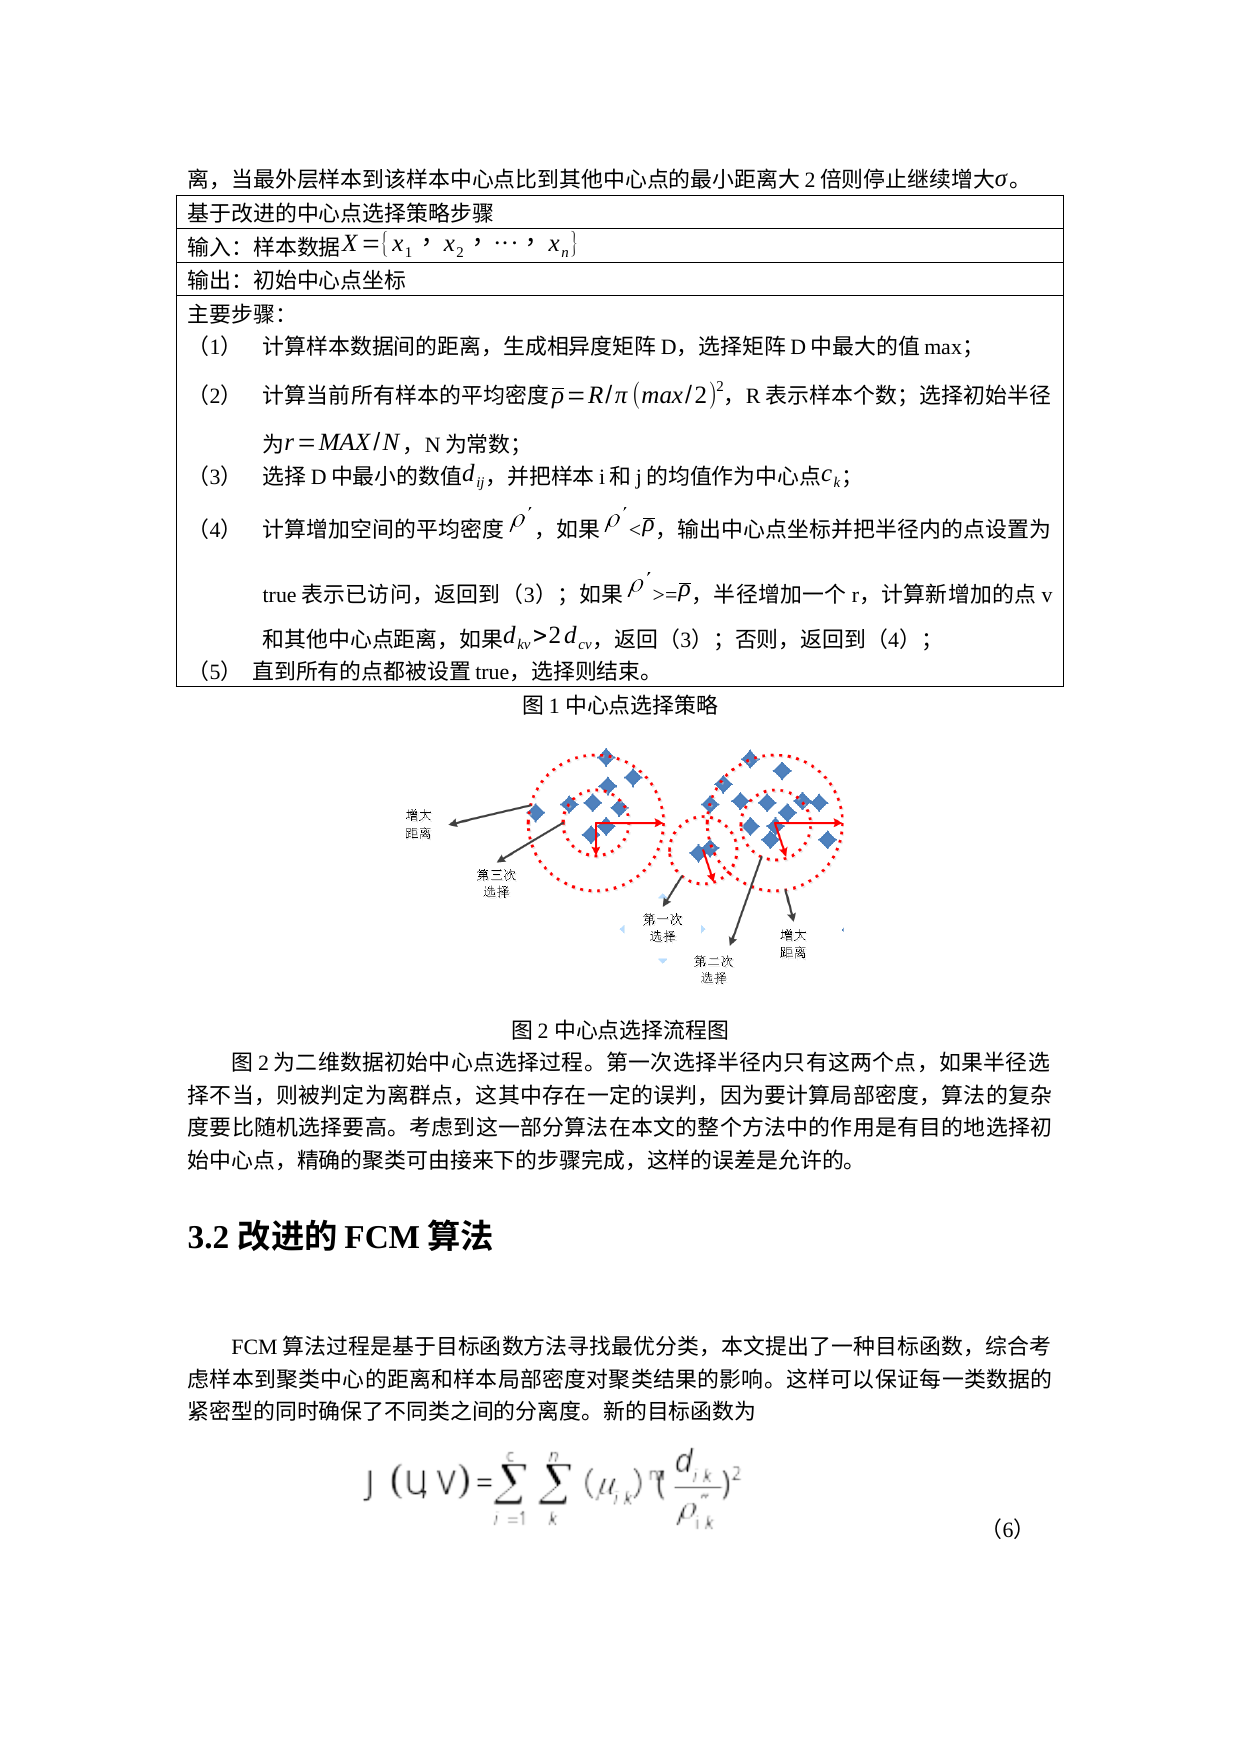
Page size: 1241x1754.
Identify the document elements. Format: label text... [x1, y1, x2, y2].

table_cell 输出：初始中心点坐标 [177, 263, 1063, 295]
table_header 基于改进的中心点选择策略步骤 [177, 196, 1063, 228]
subtitle 3.2 改进的FCM算法 [187, 1202, 1053, 1267]
text FCM算法过程是基于目标函数方法寻找最优分类，本文提出了一种目标函数，综合考虑样本到聚类中心的距离和样本局部密度对聚类结果的影响。这样可以保证每一类数据的紧密型的同时确保了不同类之间的分离度。新的目标函数为 [187, 1329, 1053, 1426]
picture [396, 719, 844, 989]
text 图2 中心点选择流程图 [187, 1012, 1053, 1045]
text （6） [319, 1426, 1053, 1556]
text 图2为二维数据初始中心点选择过程。第一次选择半径内只有这两个点，如果半径选择不当，则被判定为离群点，这其中存在一定的误判，因为要计算局部密度，算法的复杂度要比随机选择要高。考虑到这一部分算法在本文的整个方法中的作用是有目的地选择初始中心点，精确的聚类可由接来下的步骤完成，这样的误差是允许的。 [187, 1045, 1053, 1175]
table_cell 主要步骤： 计算样本数据间的距离，生成相异度矩阵D，选择矩阵D中最大的值max； 计算当前所有样本的平均密度，R表示样本个数；选择初始半径为，N为常数； 选择D中最小的数值，并把样本i和j的均值作为中心点； 计算增加空间的平均密度，如果<，输出中心点坐标并把半径内的点设置为true表示已访问，返回到（3）；如果>=，半径增加一个r，计算新增加的点v和其他中心点距离，如果，返回（3）；否则，返回到（4）； （5） 直到所有的点都被设置true，选择则结束。 [177, 296, 1063, 686]
text 图1 中心点选择策略 [187, 687, 1053, 720]
table_cell 输入：样本数据 [177, 229, 1063, 262]
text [187, 162, 1053, 194]
